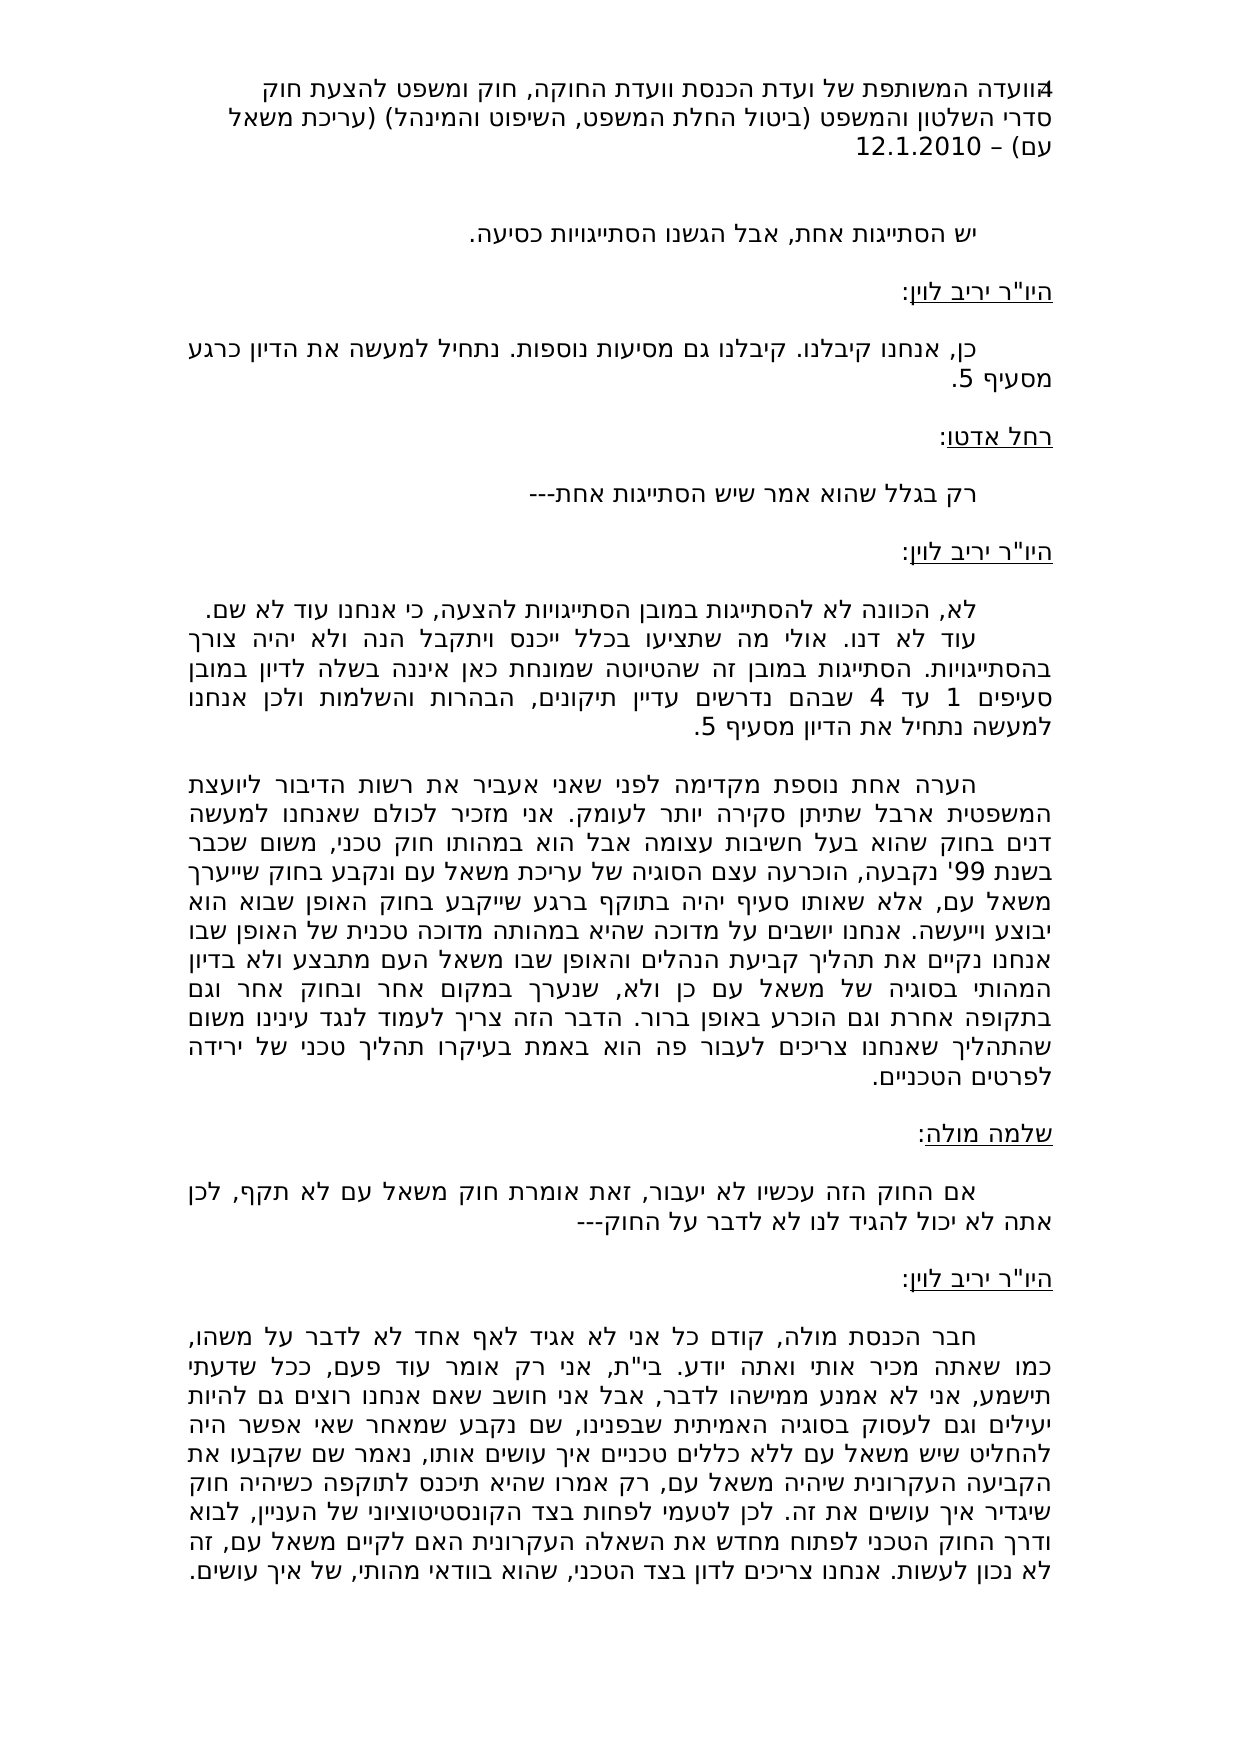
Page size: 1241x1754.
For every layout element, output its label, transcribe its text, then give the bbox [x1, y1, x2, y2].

text לא, הכוונה לא להסתייגות במובן הסתייגויות להצעה, כי אנחנו עוד לא שם. [187, 595, 1053, 624]
text עוד לא דנו. אולי מה שתציעו בכלל ייכנס ויתקבל הנה ולא יהיה צורך בהסתייגויות. הסתייגות במובן זה שהטיוטה שמונחת כאן איננה בשלה לדיון במובן סעיפים 1 עד 4 שבהם נדרשים עדיין תיקונים, הבהרות והשלמות ולכן אנחנו למעשה נתחיל את הדיון מסעיף 5. [187, 624, 1053, 741]
text אם החוק הזה עכשיו לא יעבור, זאת אומרת חוק משאל עם לא תקף, לכן אתה לא יכול להגיד לנו לא לדבר על החוק--- [187, 1177, 1053, 1236]
text היו"ר יריב לוין: [187, 1264, 1053, 1294]
text כן, אנחנו קיבלנו. קיבלנו גם מסיעות נוספות. נתחיל למעשה את הדיון כרגע מסעיף 5. [187, 334, 1053, 393]
text רחל אדטו: [187, 422, 1053, 451]
text היו"ר יריב לוין: [187, 277, 1053, 306]
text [187, 1322, 1053, 1585]
text רק בגלל שהוא אמר שיש הסתייגות אחת--- [187, 479, 1053, 509]
text יש הסתייגות אחת, אבל הגשנו הסתייגויות כסיעה. [187, 219, 1053, 248]
text שלמה מולה: [187, 1119, 1053, 1149]
text היו"ר יריב לוין: [187, 537, 1053, 567]
text הערה אחת נוספת מקדימה לפני שאני אעביר את רשות הדיבור ליועצת המשפטית ארבל שתיתן סקירה יותר לעומק. אני מזכיר לכולם שאנחנו למעשה דנים בחוק שהוא בעל חשיבות עצומה אבל הוא במהותו חוק טכני, משום שכבר בשנת 99' נקבעה, הוכרעה עצם הסוגיה של עריכת משאל עם ונקבע בחוק שייערך משאל עם, אלא שאותו סעיף יהיה בתוקף ברגע שייקבע בחוק האופן שבוא הוא יבוצע וייעשה. אנחנו יושבים על מדוכה שהיא במהותה מדוכה טכנית של האופן שבו אנחנו נקיים את תהליך קביעת הנהלים והאופן שבו משאל העם מתבצע ולא בדיון המהותי בסוגיה של משאל עם כן ולא, שנערך במקום אחר ובחוק אחר וגם בתקופה אחרת וגם הוכרע באופן ברור. הדבר הזה צריך לעמוד לנגד עינינו משום שהתהליך שאנחנו צריכים לעבור פה הוא באמת בעיקרו תהליך טכני של ירידה לפרטים הטכניים. [187, 770, 1053, 1091]
